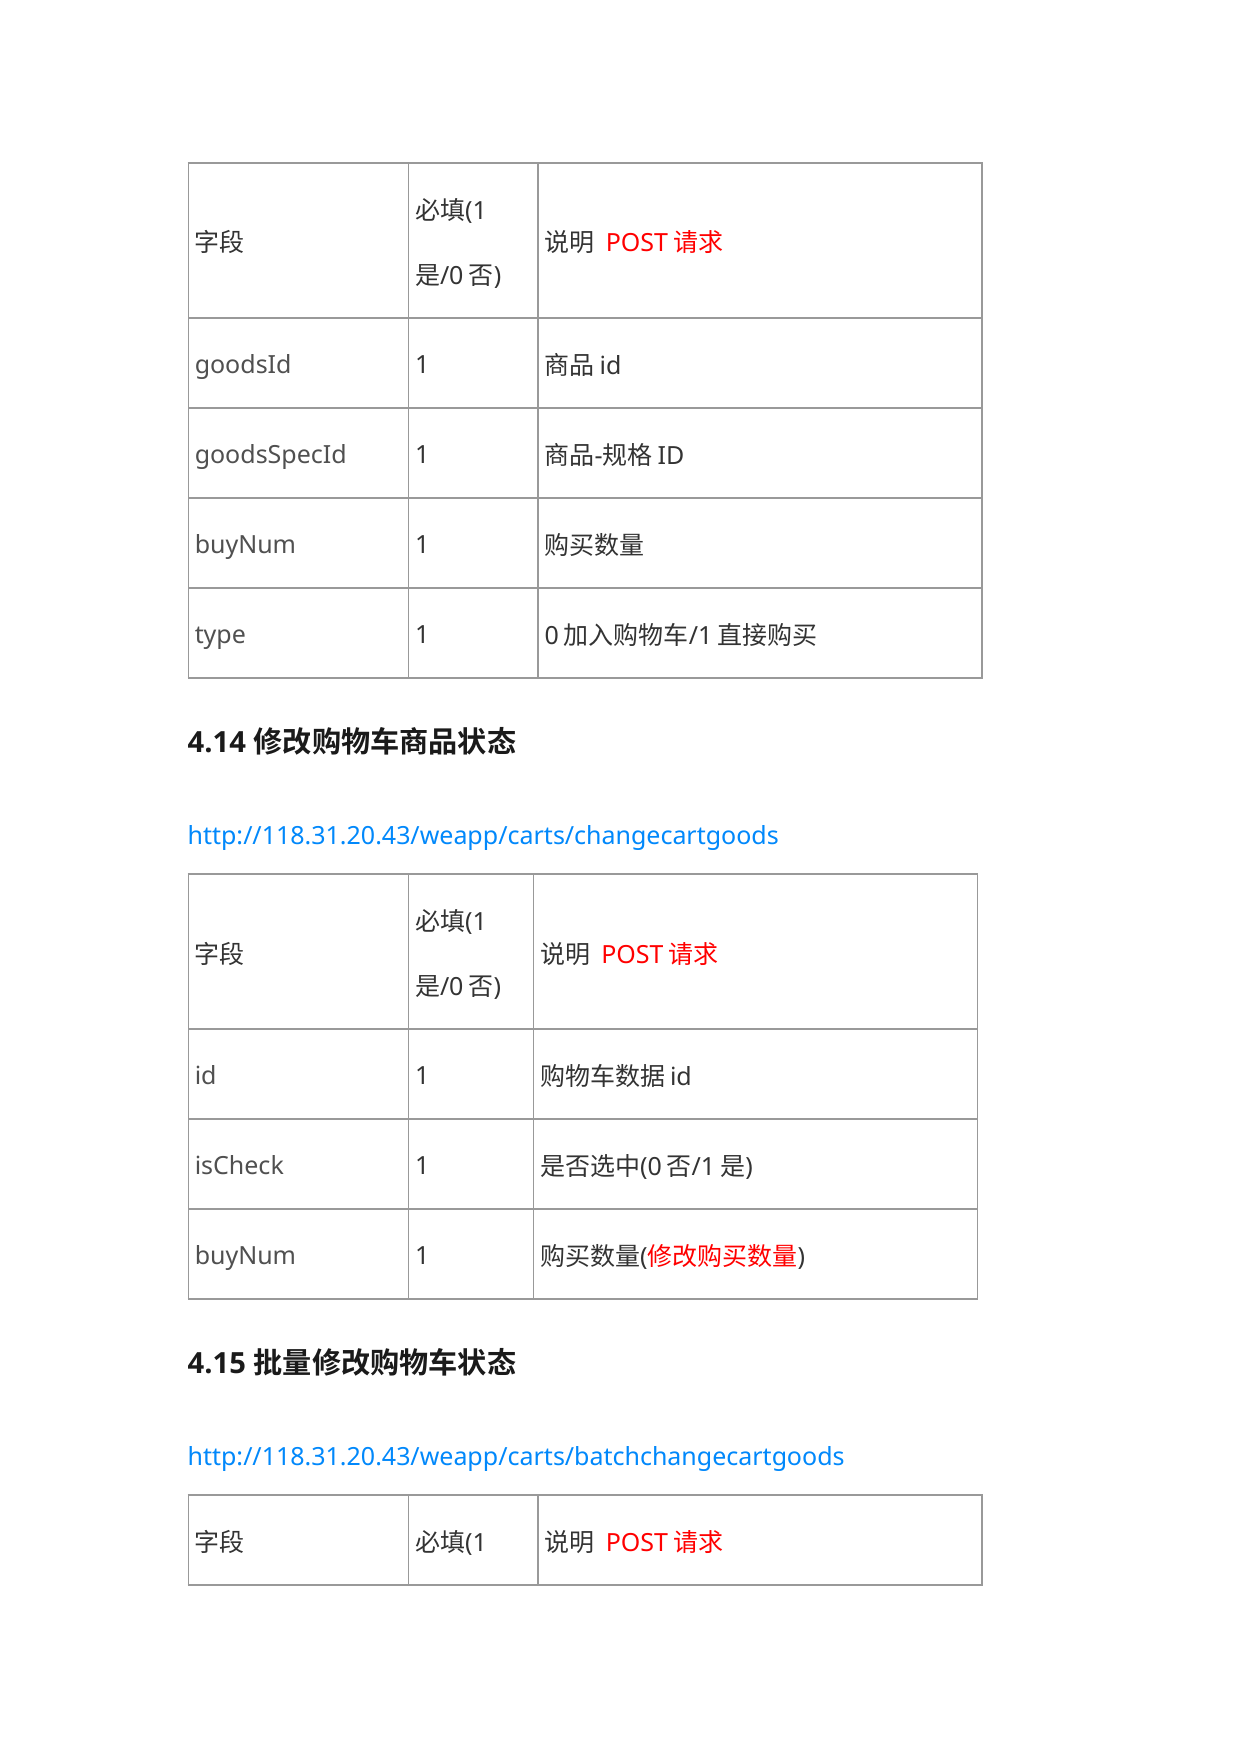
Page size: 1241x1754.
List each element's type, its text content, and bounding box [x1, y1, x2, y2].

table_cell 购买数量 [539, 499, 981, 587]
table_cell goodsId [189, 319, 408, 407]
table_cell 是否选中(0否/1是) [534, 1120, 977, 1208]
table_header 说明 POST请求 [539, 164, 981, 317]
text http://118.31.20.43/weapp/carts/batchchangecartgoods [187, 1423, 1053, 1488]
table_header 必填(1是/0否) [409, 1496, 537, 1584]
table_cell buyNum [189, 499, 408, 587]
table_cell 1 [409, 1120, 533, 1208]
table_cell 1 [409, 409, 537, 497]
table_cell 商品-规格ID [539, 409, 981, 497]
table_cell 1 [409, 1210, 533, 1298]
text http://118.31.20.43/weapp/carts/changecartgoods [187, 802, 1053, 867]
table_header 说明 POST请求 [539, 1496, 981, 1584]
table_cell buyNum [189, 1210, 408, 1298]
table_header 字段 [189, 164, 408, 317]
table_cell goodsSpecId [189, 409, 408, 497]
table_cell 商品id [539, 319, 981, 407]
table_header 必填(1是/0否) [409, 875, 533, 1028]
table_header 说明 POST请求 [534, 875, 977, 1028]
table_cell 0加入购物车/1直接购买 [539, 589, 981, 677]
table_cell id [189, 1030, 408, 1118]
table_cell 1 [409, 589, 537, 677]
table_cell 1 [409, 499, 537, 587]
table_cell isCheck [189, 1120, 408, 1208]
table_cell 1 [409, 1030, 533, 1118]
table_header 字段 [189, 1496, 408, 1584]
table_cell 1 [409, 319, 537, 407]
table_header 必填(1是/0否) [409, 164, 537, 317]
table_cell 购物车数据id [534, 1030, 977, 1118]
table_cell type [189, 589, 408, 677]
text 4.14 修改购物车商品状态 [187, 708, 1053, 773]
table_cell 购买数量(修改购买数量) [534, 1210, 977, 1298]
table_header 字段 [189, 875, 408, 1028]
text 4.15 批量修改购物车状态 [187, 1329, 1053, 1394]
